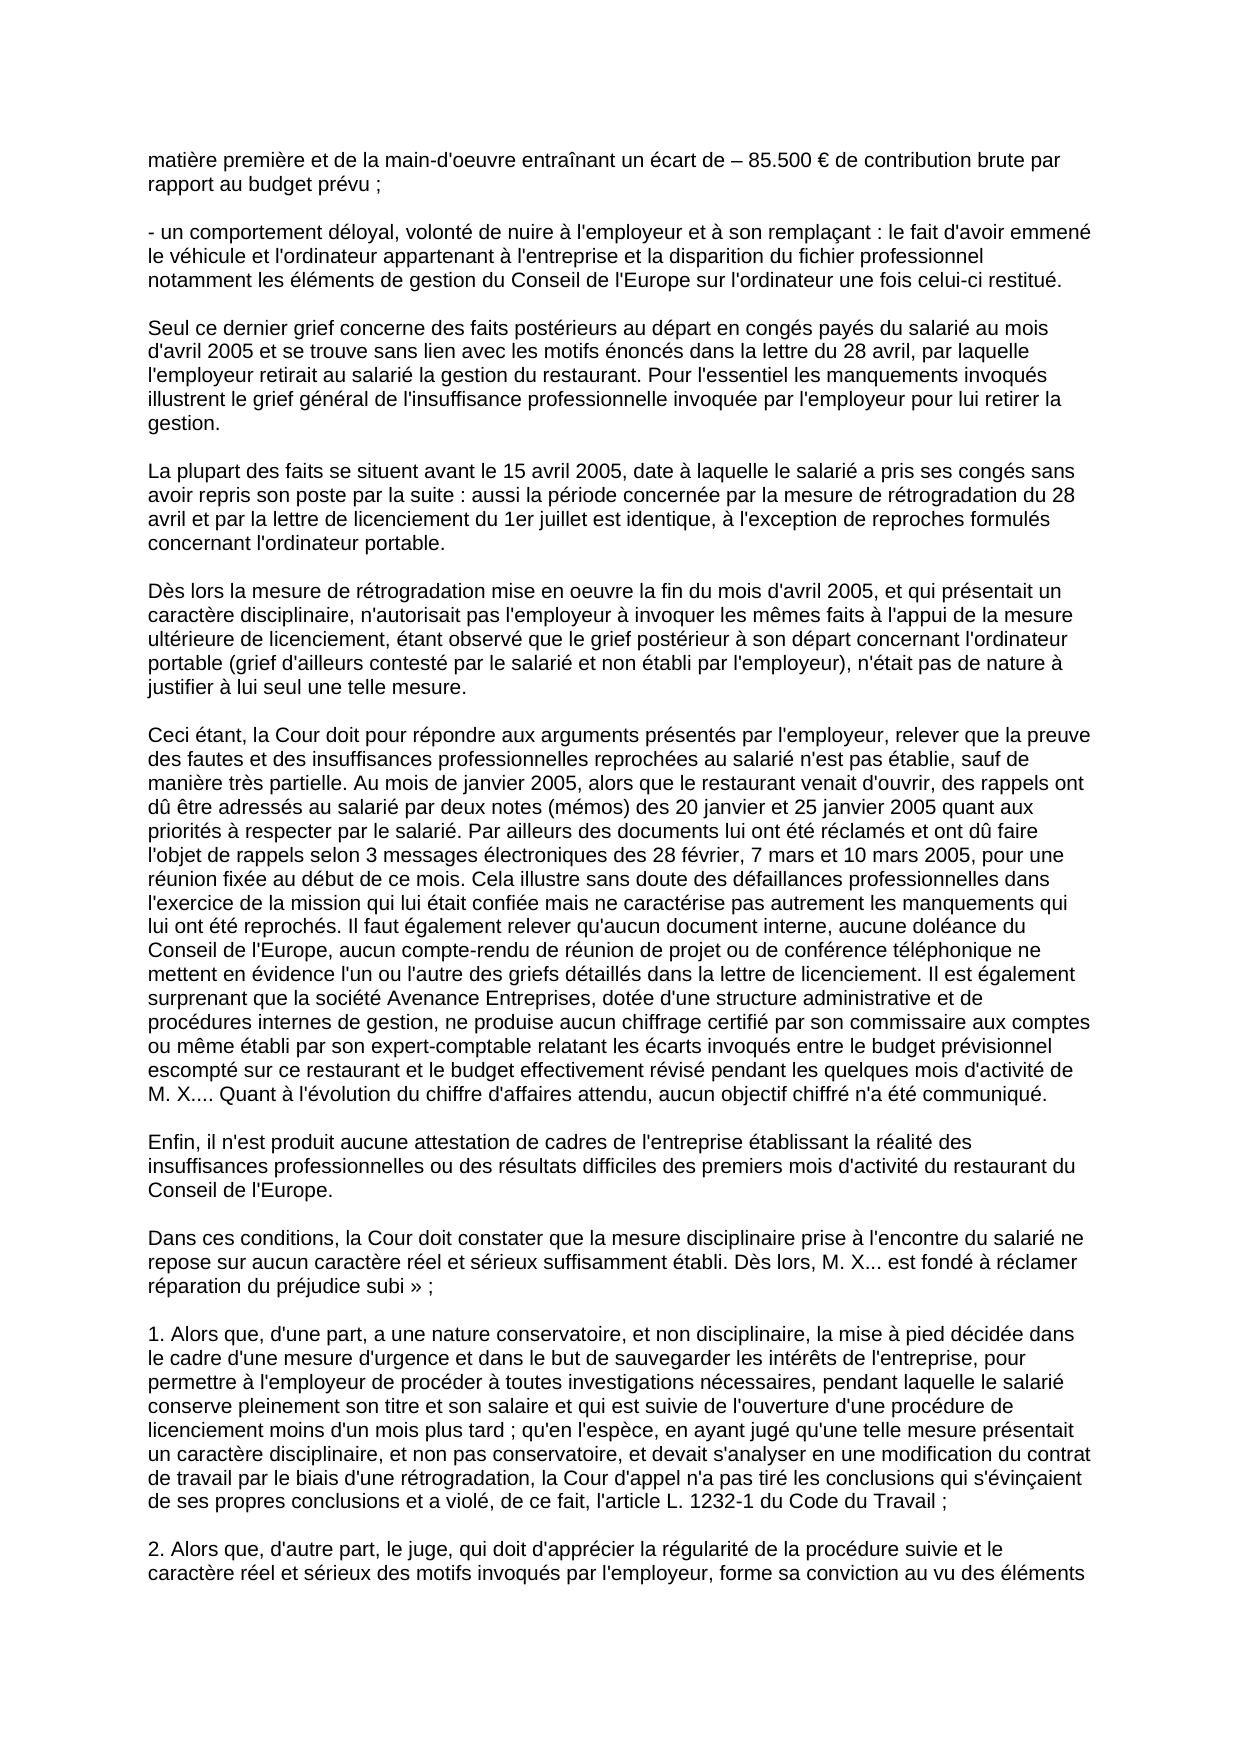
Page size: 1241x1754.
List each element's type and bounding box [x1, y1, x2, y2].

text [148, 148, 1093, 1585]
